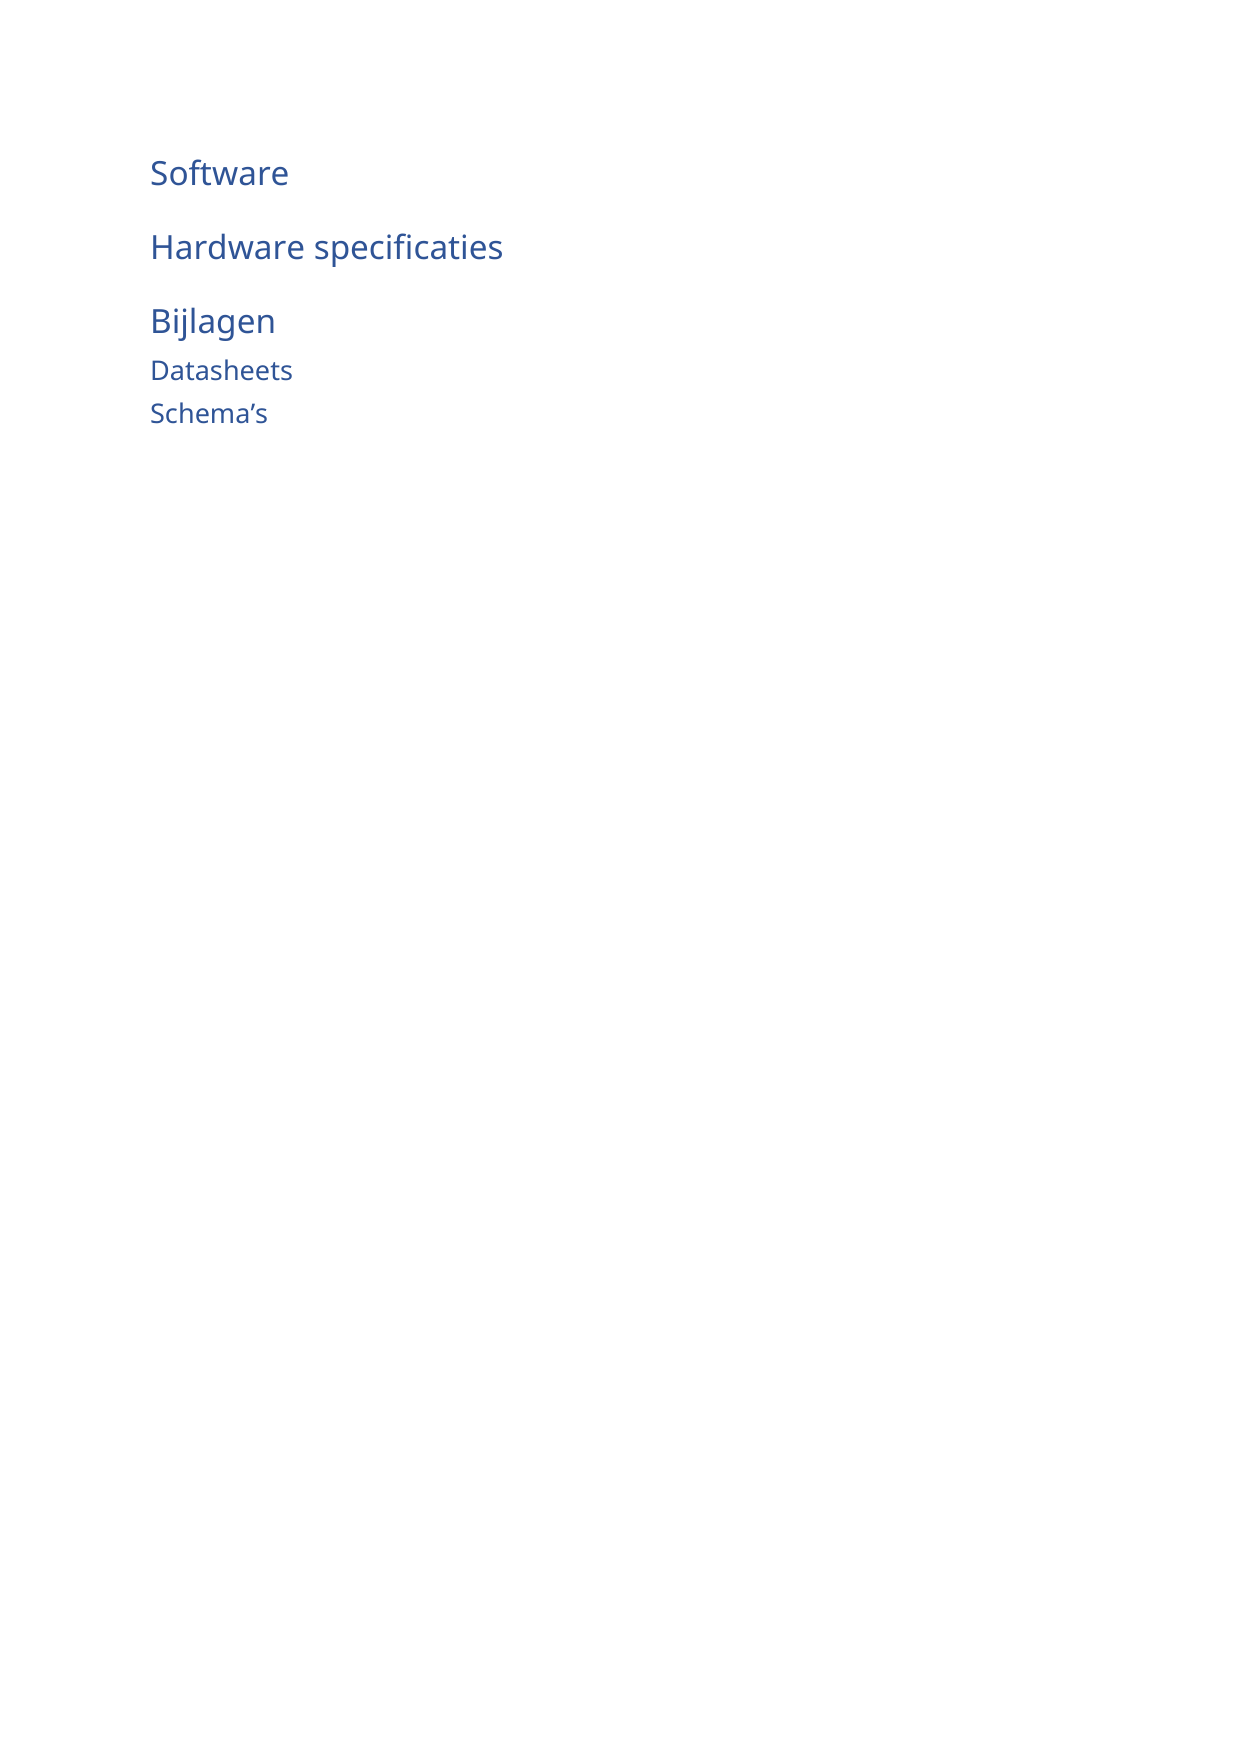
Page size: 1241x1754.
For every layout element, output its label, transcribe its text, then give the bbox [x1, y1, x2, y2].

subtitle Datasheets [150, 351, 1090, 388]
subtitle Schema’s [150, 395, 1090, 432]
subtitle Hardware specificaties [150, 224, 1090, 269]
subtitle Bijlagen [150, 298, 1090, 343]
subtitle Software [150, 150, 1090, 195]
